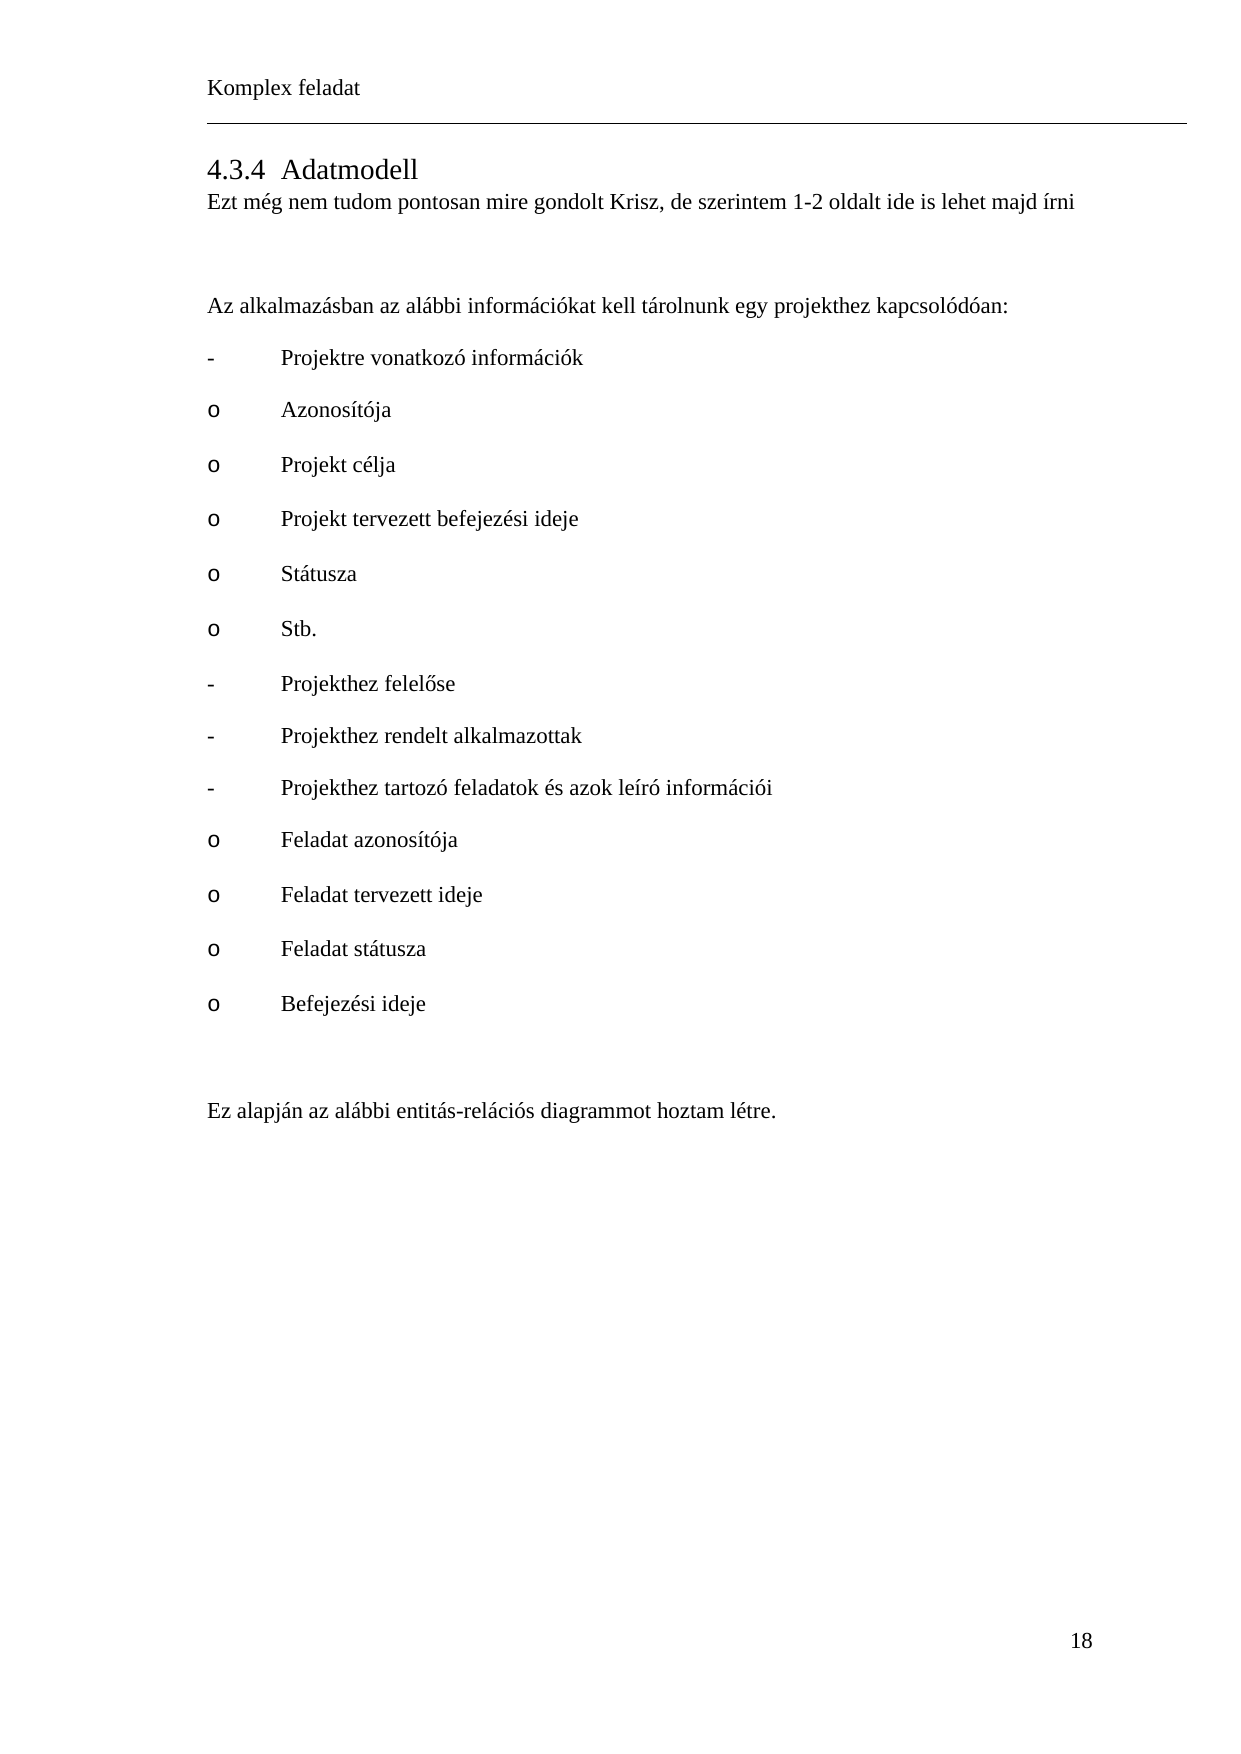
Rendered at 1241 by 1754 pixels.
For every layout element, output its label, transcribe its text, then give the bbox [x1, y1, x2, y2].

list Feladat azonosítója [207, 826, 1092, 854]
list Feladat státusza [207, 935, 1092, 964]
text Ezt még nem tudom pontosan mire gondolt Krisz, de szerintem 1-2 oldalt ide is lehet majd írni [207, 188, 1092, 214]
list Projekt célja [207, 451, 1092, 479]
text Az alkalmazásban az alábbi információkat kell tárolnunk egy projekthez kapcsolódóan: [207, 292, 1092, 318]
list Azonosítója [207, 396, 1092, 424]
subtitle Adatmodell [207, 152, 1092, 185]
text Ez alapján az alábbi entitás-relációs diagrammot hoztam létre. [207, 1097, 1092, 1123]
list Projekthez rendelt alkalmazottak [207, 722, 1092, 748]
list Projektre vonatkozó információk [207, 344, 1092, 370]
list Befejezési ideje [207, 990, 1092, 1018]
list Státusza [207, 560, 1092, 588]
list Stb. [207, 615, 1092, 643]
list Projekt tervezett befejezési ideje [207, 506, 1092, 534]
list Feladat tervezett ideje [207, 881, 1092, 909]
list Projekthez tartozó feladatok és azok leíró információi [207, 774, 1092, 800]
list Projekthez felelőse [207, 670, 1092, 696]
